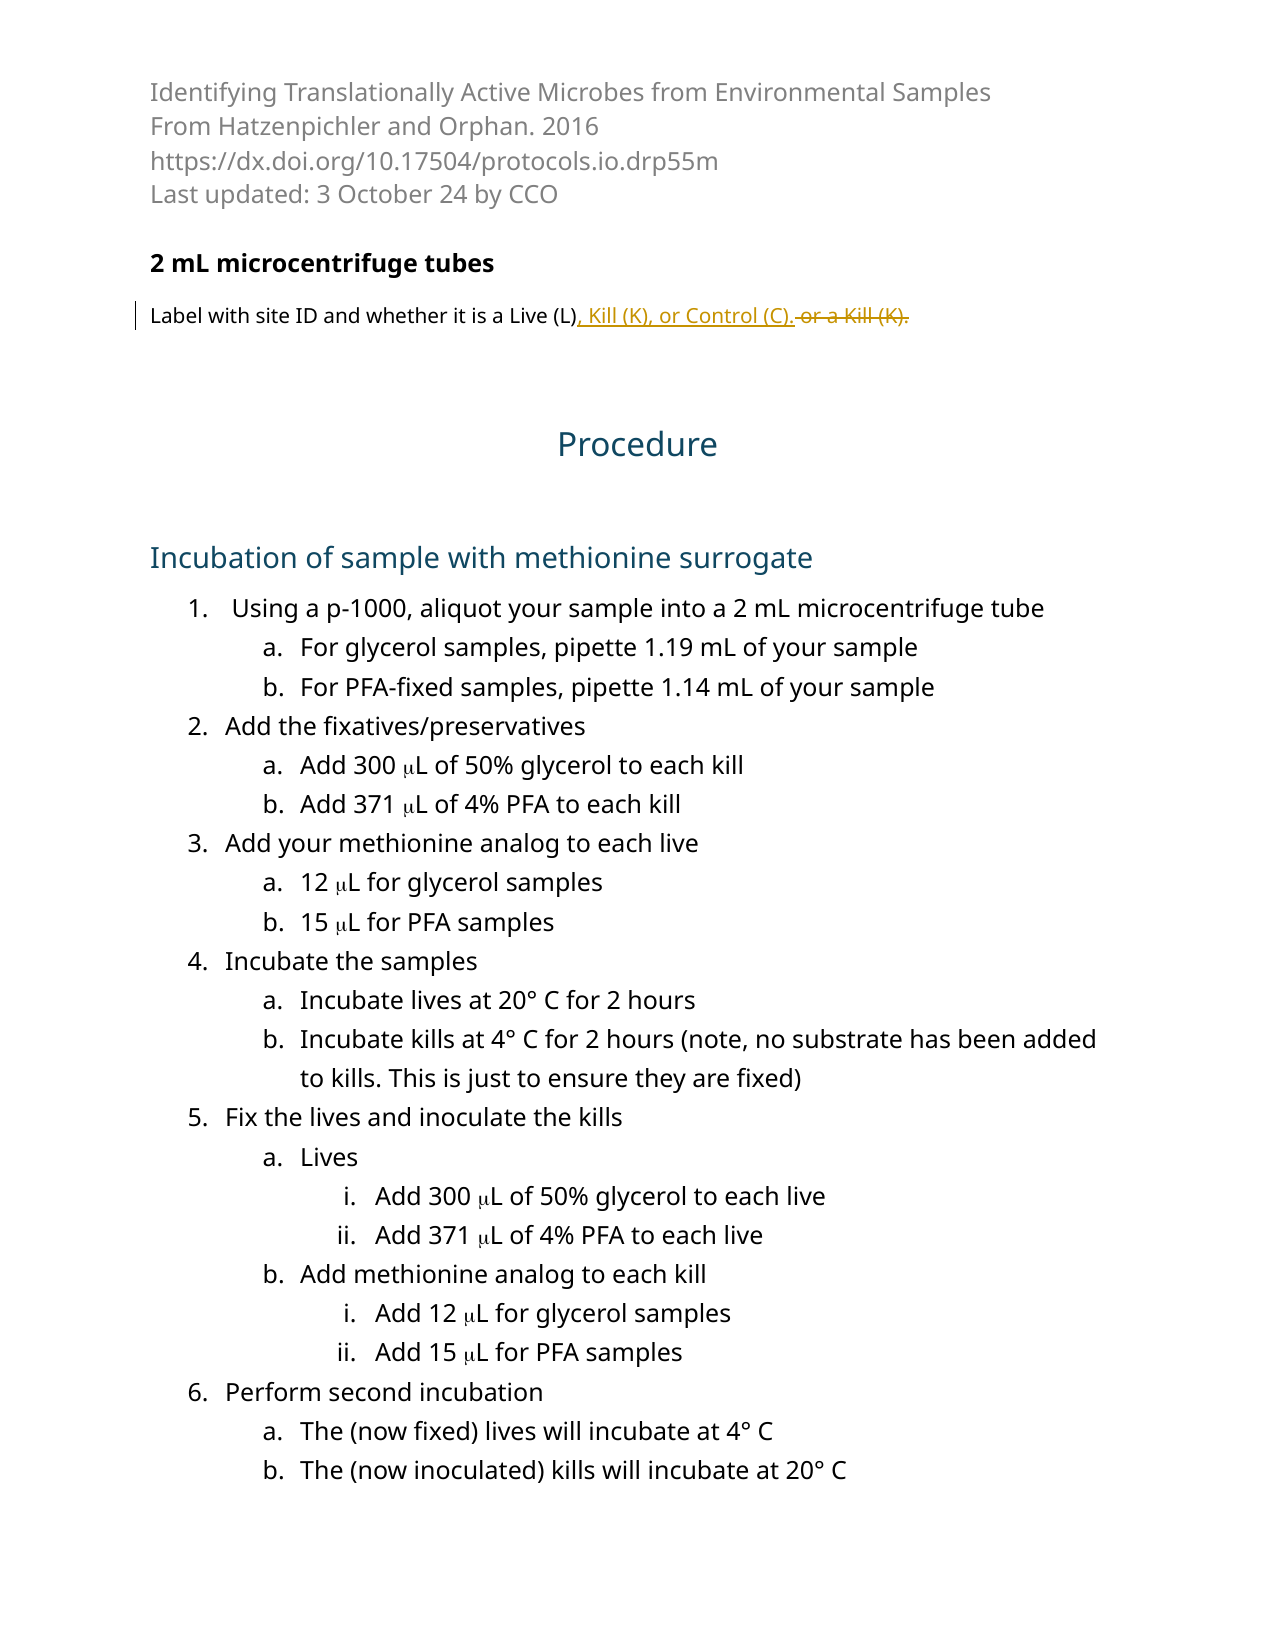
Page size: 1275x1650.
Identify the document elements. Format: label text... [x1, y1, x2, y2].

list Add 371 mL of 4% PFA to each live [356, 1217, 1125, 1252]
list 15 mL for PFA samples [262, 904, 1125, 938]
list Lives [262, 1139, 1125, 1173]
list Add 300 mL of 50% glycerol to each kill [262, 747, 1125, 782]
list The (now fixed) lives will incubate at 4° C [262, 1413, 1125, 1447]
list Using a p-1000, aliquot your sample into a 2 mL microcentrifuge tube [187, 591, 1125, 625]
list Add 300 mL of 50% glycerol to each live [356, 1178, 1125, 1212]
list Incubate lives at 20° C for 2 hours [262, 982, 1125, 1017]
list Add 15 mL for PFA samples [356, 1335, 1125, 1369]
text Label with site ID and whether it is a Live (L) [150, 301, 1125, 329]
list Incubate the samples [187, 943, 1125, 977]
list Add your methionine analog to each live [187, 826, 1125, 860]
list The (now inoculated) kills will incubate at 20° C [262, 1452, 1125, 1487]
list Fix the lives and inoculate the kills [187, 1100, 1125, 1134]
list Add 371 mL of 4% PFA to each kill [262, 787, 1125, 821]
list Add methionine analog to each kill [262, 1257, 1125, 1291]
subtitle Procedure [150, 421, 1125, 466]
list For PFA-fixed samples, pipette 1.14 mL of your sample [262, 669, 1125, 703]
list Add the fixatives/preservatives [187, 708, 1125, 742]
text 2 mL microcentrifuge tubes [150, 245, 1125, 279]
list Incubate kills at 4° C for 2 hours (note, no substrate has been added to kills. This is just to ensure they are fixed) [262, 1022, 1125, 1095]
list For glycerol samples, pipette 1.19 mL of your sample [262, 630, 1125, 664]
list Add 12 mL for glycerol samples [356, 1296, 1125, 1330]
list Perform second incubation [187, 1374, 1125, 1408]
subtitle Incubation of sample with methionine surrogate [150, 537, 1125, 577]
list 12 mL for glycerol samples [262, 865, 1125, 899]
